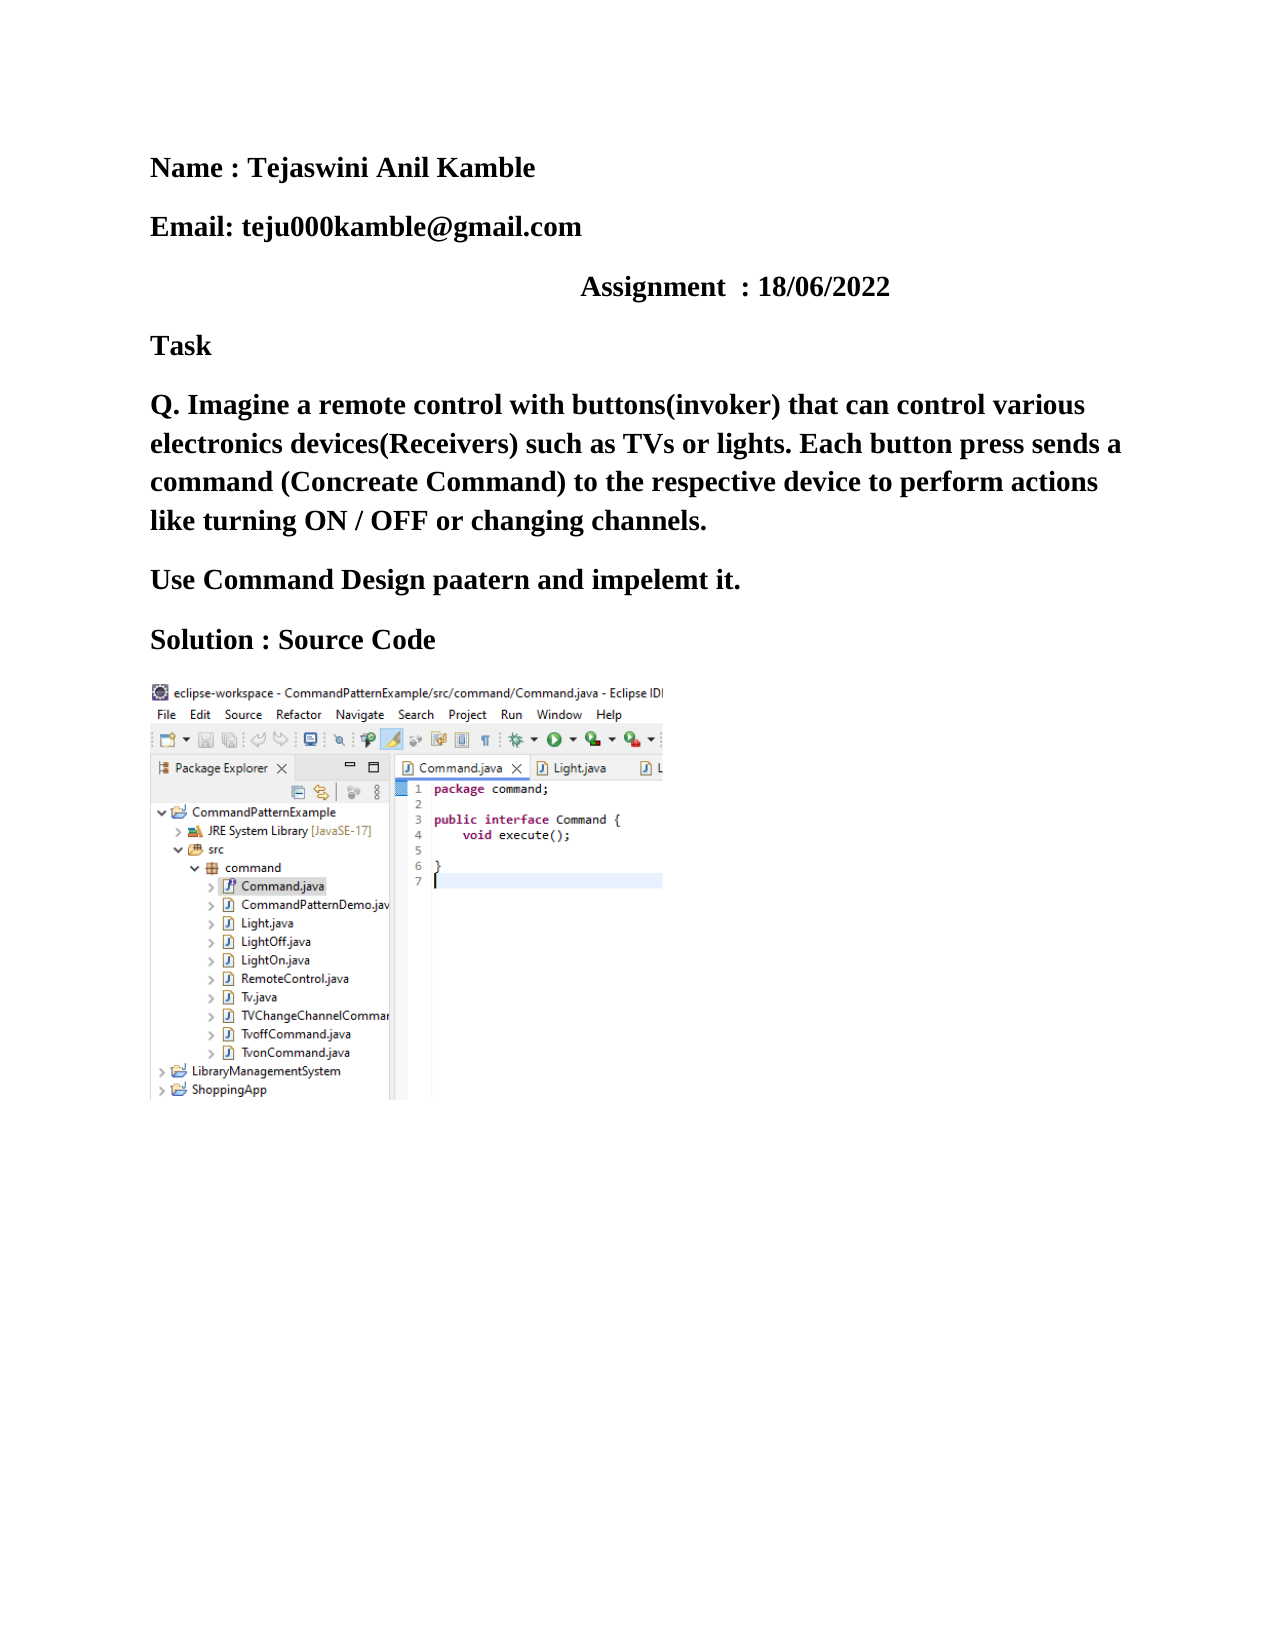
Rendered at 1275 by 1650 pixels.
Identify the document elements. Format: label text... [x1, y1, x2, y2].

text Use Command Design paatern and impelemt it. [150, 562, 1125, 596]
text Q. Imagine a remote control with buttons(invoker) that can control various electronics devices(Receivers) such as TVs or lights. Each button press sends a command (Concreate Command) to the respective device to perform actions like turning ON / OFF or changing channels. [150, 387, 1125, 537]
text Name : Tejaswini Anil Kamble [150, 150, 1125, 183]
text Email: teju000kamble@gmail.com [150, 209, 1125, 243]
picture [150, 681, 663, 1100]
text Assignment : 18/06/2022 [150, 269, 1125, 302]
text Solution : Source Code [150, 622, 1125, 655]
text Task [150, 328, 1125, 362]
